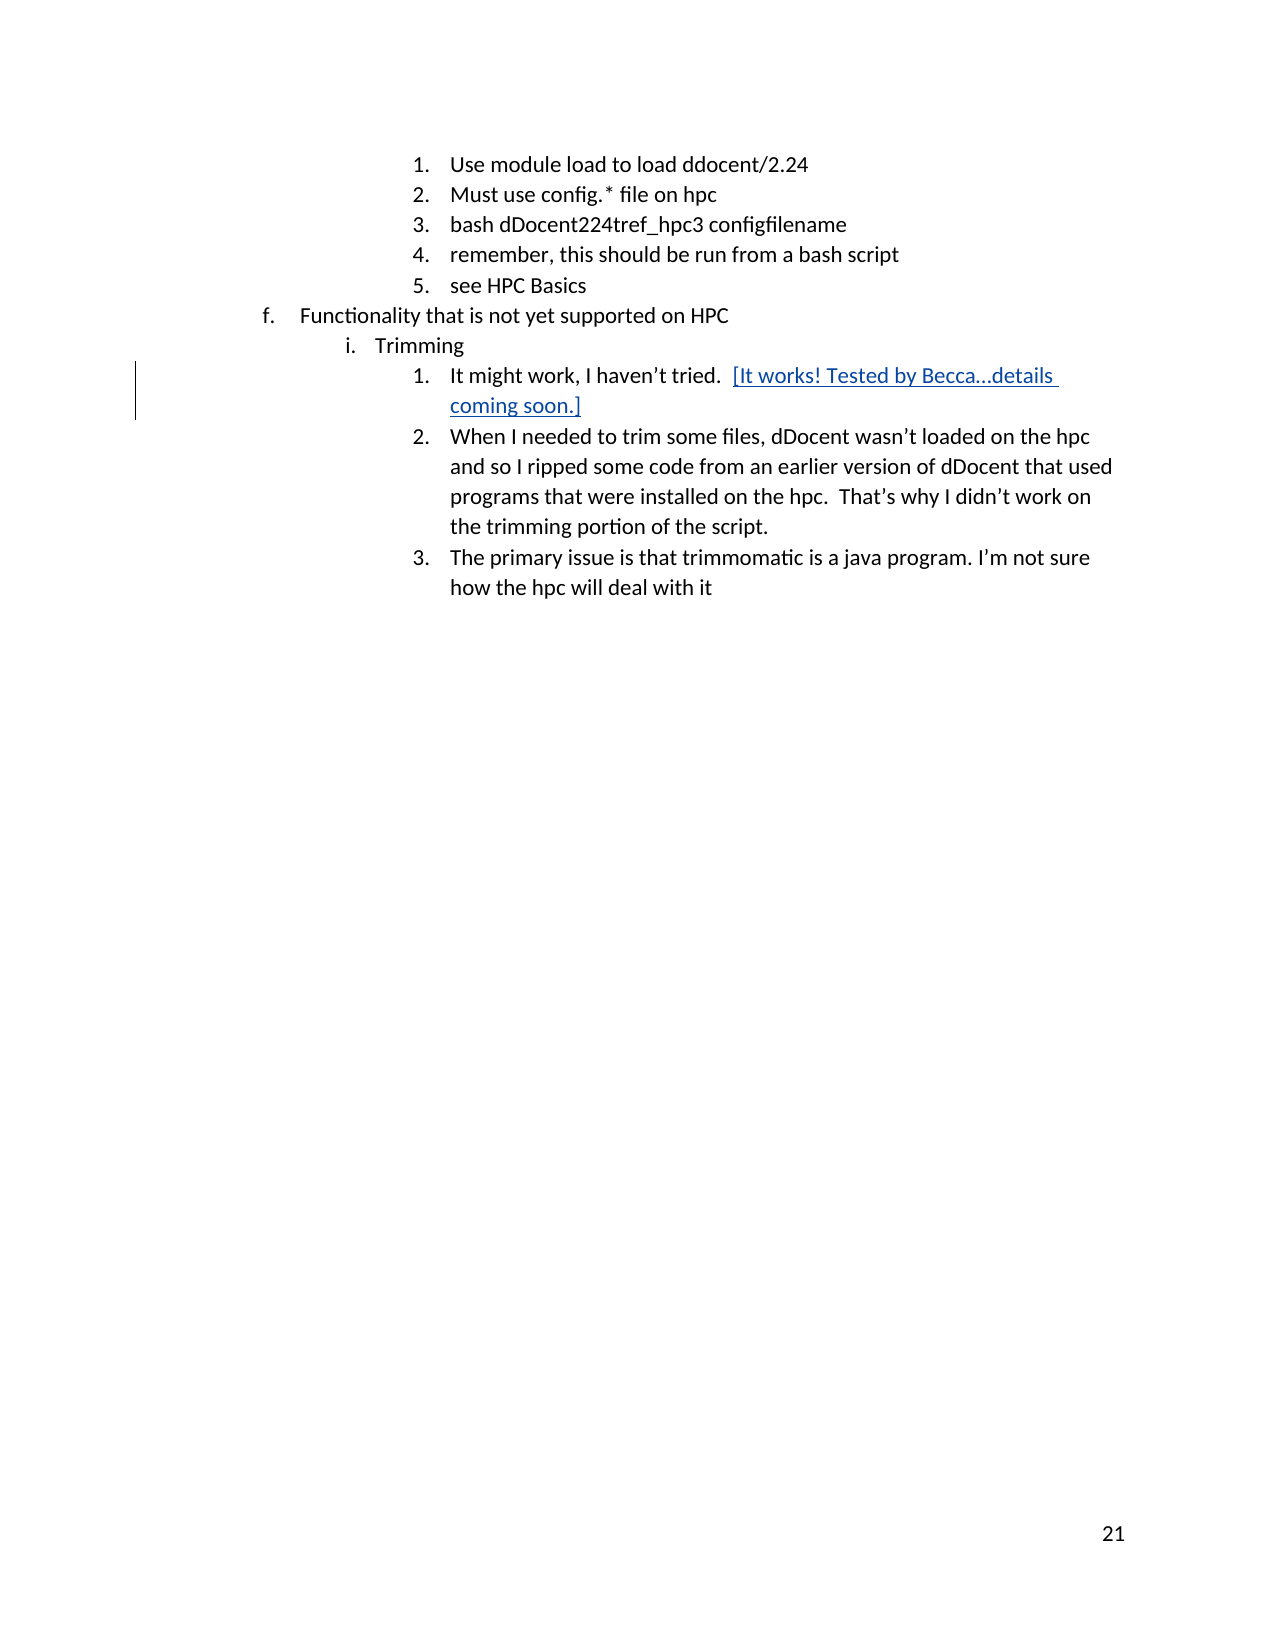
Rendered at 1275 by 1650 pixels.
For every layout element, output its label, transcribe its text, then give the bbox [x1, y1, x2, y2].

list When I needed to trim some files, dDocent wasn’t loaded on the hpc and so I ripped some code from an earlier version of dDocent that used programs that were installed on the hpc. That’s why I didn’t work on the trimming portion of the script. [412, 422, 1125, 541]
list remember, this should be run from a bash script [412, 241, 1125, 269]
list The primary issue is that trimmomatic is a java program. I’m not sure how the hpc will deal with it [412, 543, 1125, 601]
list It might work, I haven’t tried. [412, 361, 1125, 420]
list Functionality that is not yet supported on HPC [262, 301, 1125, 329]
list bash dDocent224tref_hpc3 configfilename [412, 210, 1125, 238]
list Trimming [356, 331, 1125, 359]
list see HPC Basics [412, 271, 1125, 299]
list Use module load to load ddocent/2.24 [412, 150, 1125, 178]
list Must use config.* file on hpc [412, 180, 1125, 208]
